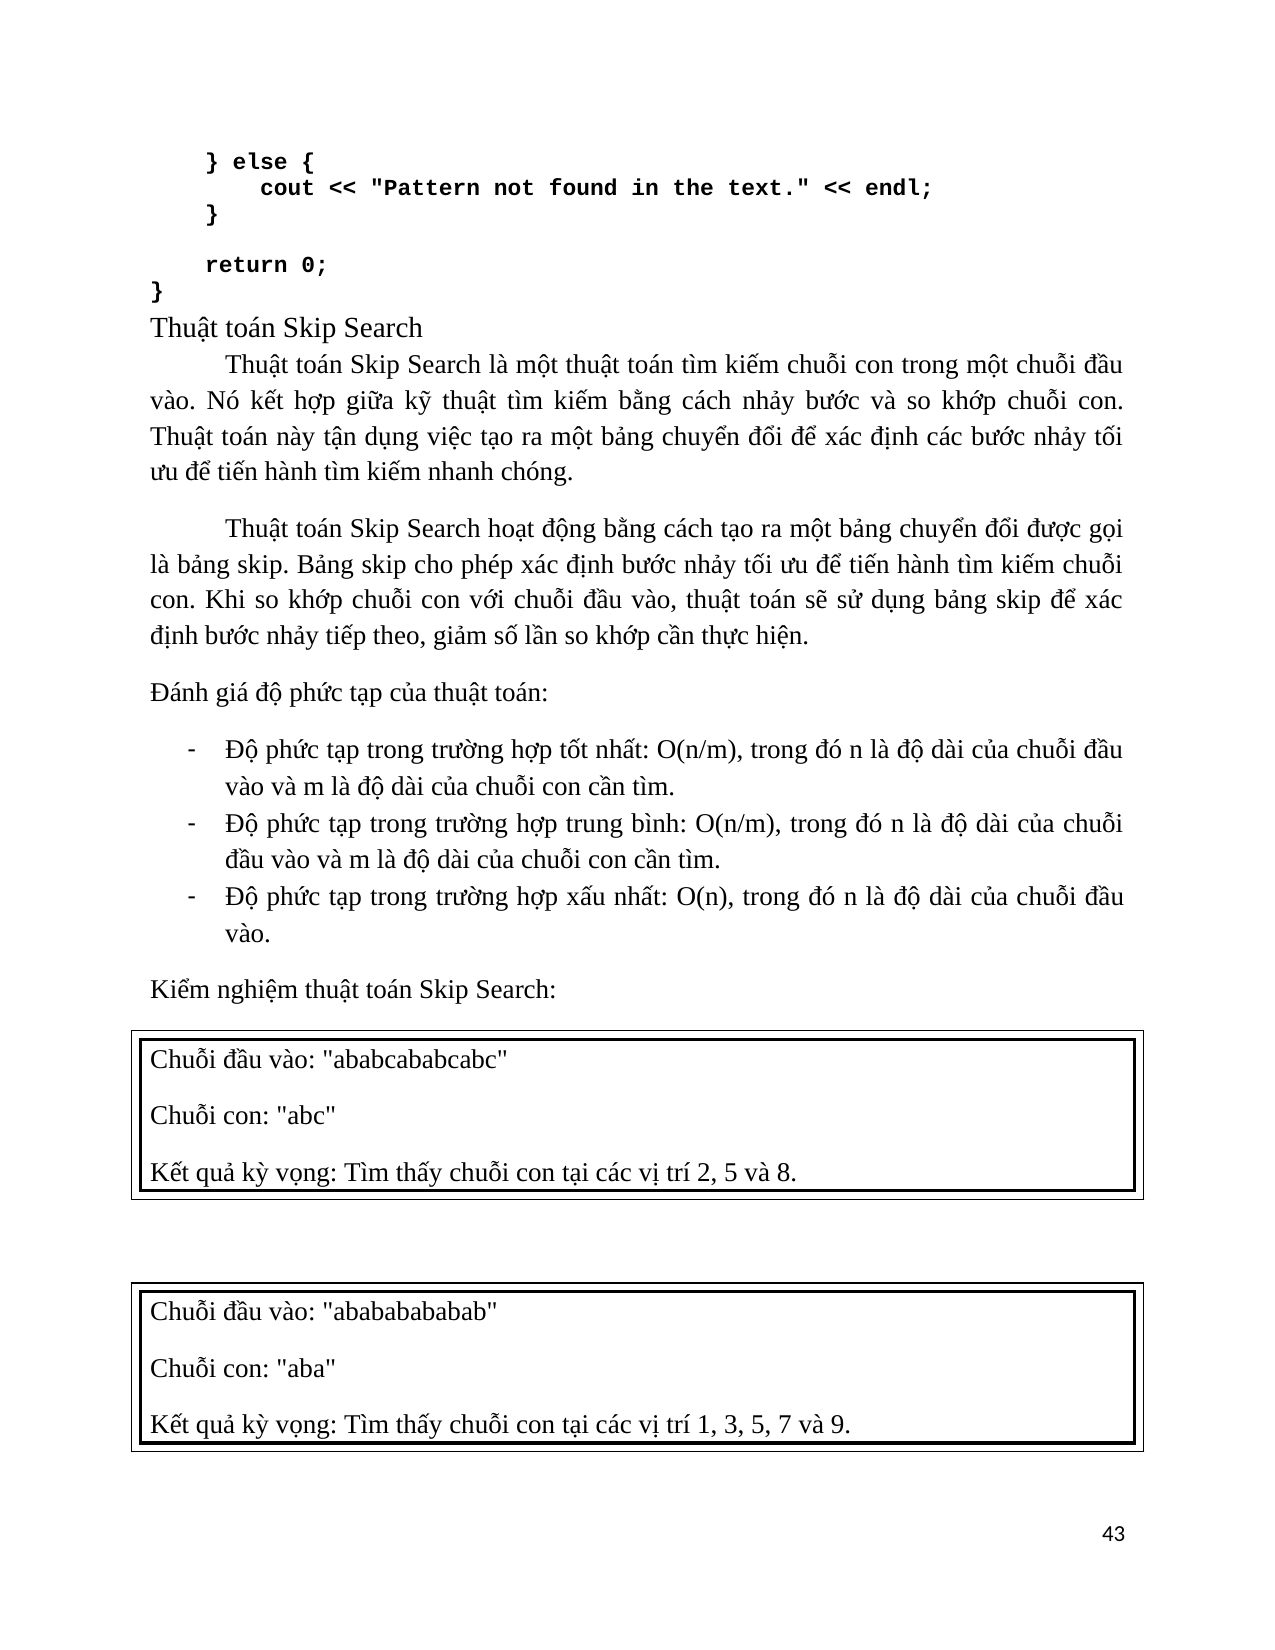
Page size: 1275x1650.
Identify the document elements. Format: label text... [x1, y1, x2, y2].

list Độ phức tạp trong trường hợp tốt nhất: O(n/m), trong đó n là độ dài của chuỗi đầu vào và m là độ dài của chuỗi con cần tìm. [187, 732, 1125, 801]
text cout << "Pattern not found in the text." << endl; [150, 176, 1125, 202]
text Thuật toán Skip Search hoạt động bằng cách tạo ra một bảng chuyển đổi được gọi là bảng skip. Bảng skip cho phép xác định bước nhảy tối ưu để tiến hành tìm kiếm chuỗi con. Khi so khớp chuỗi con với chuỗi đầu vào, thuật toán sẽ sử dụng bảng skip để xác định bước nhảy tiếp theo, giảm số lần so khớp cần thực hiện. [150, 512, 1125, 650]
text return 0; [150, 254, 1125, 280]
text Chuỗi con: "aba" [142, 1339, 1133, 1383]
text Chuỗi đầu vào: "abababababab" [132, 1284, 1143, 1326]
text } [150, 280, 1125, 306]
text Kết quả kỳ vọng: Tìm thấy chuỗi con tại các vị trí 2, 5 và 8. [132, 1143, 1143, 1199]
text Thuật toán Skip Search là một thuật toán tìm kiếm chuỗi con trong một chuỗi đầu vào. Nó kết hợp giữa kỹ thuật tìm kiếm bằng cách nhảy bước và so khớp chuỗi con. Thuật toán này tận dụng việc tạo ra một bảng chuyển đổi để xác định các bước nhảy tối ưu để tiến hành tìm kiếm nhanh chóng. [150, 348, 1125, 487]
text Chuỗi con: "abc" [142, 1086, 1133, 1131]
text Kiểm nghiệm thuật toán Skip Search: [150, 973, 1125, 1004]
text } else { [150, 150, 1125, 176]
list Độ phức tạp trong trường hợp trung bình: O(n/m), trong đó n là độ dài của chuỗi đầu vào và m là độ dài của chuỗi con cần tìm. [187, 806, 1125, 874]
text Kết quả kỳ vọng: Tìm thấy chuỗi con tại các vị trí 1, 3, 5, 7 và 9. [132, 1395, 1143, 1451]
subtitle Thuật toán Skip Search [150, 310, 1125, 343]
list Độ phức tạp trong trường hợp xấu nhất: O(n), trong đó n là độ dài của chuỗi đầu vào. [187, 879, 1125, 948]
text } [150, 202, 1125, 228]
text Đánh giá độ phức tạp của thuật toán: [150, 676, 1125, 707]
text Chuỗi đầu vào: "ababcababcabc" [132, 1031, 1143, 1074]
